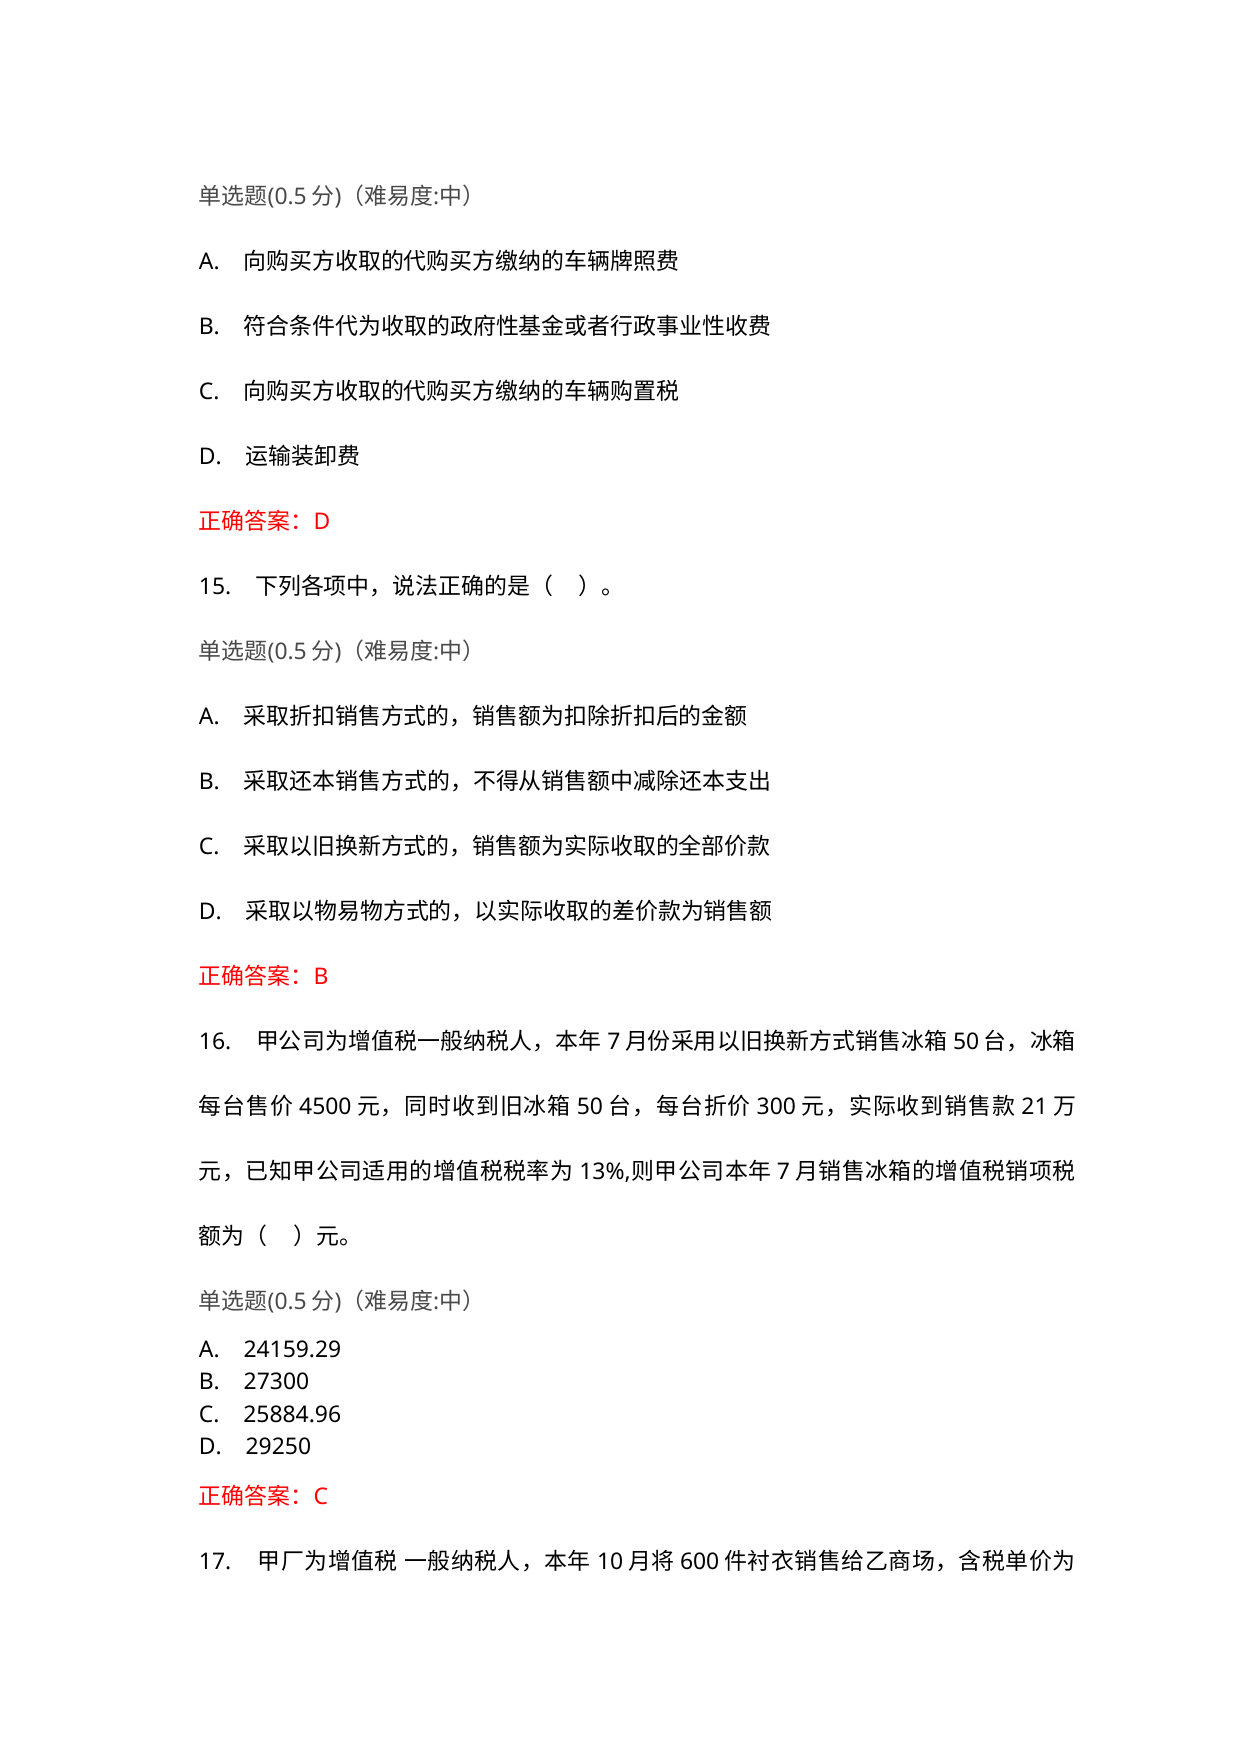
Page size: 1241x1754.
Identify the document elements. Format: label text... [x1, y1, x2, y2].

table_cell C. 向购买方收取的代购买方缴纳的车辆购置税 [188, 357, 1087, 422]
table_cell D. 29250 [188, 1430, 1087, 1462]
table_cell B. 符合条件代为收取的政府性基金或者行政事业性收费 [188, 292, 1087, 357]
table_cell D. 运输装卸费 [188, 422, 1087, 487]
table_cell C. 25884.96 [188, 1397, 1087, 1429]
table_cell 15. 下列各项中，说法正确的是（ ）。 [188, 552, 1087, 617]
table_cell A. 采取折扣销售方式的，销售额为扣除折扣后的金额 [188, 682, 1087, 747]
table_cell 正确答案：C [188, 1462, 1087, 1527]
table_cell B. 27300 [188, 1365, 1087, 1397]
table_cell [188, 1527, 1087, 1592]
table_cell 正确答案：B [188, 942, 1087, 1007]
table_cell 单选题(0.5分)（难易度:中） [188, 617, 1087, 682]
table_cell A. 向购买方收取的代购买方缴纳的车辆牌照费 [188, 227, 1087, 292]
table_cell 单选题(0.5分)（难易度:中） [188, 1267, 1087, 1332]
table_cell 正确答案：D [188, 487, 1087, 552]
table_cell A. 24159.29 [188, 1332, 1087, 1364]
table_cell 单选题(0.5分)（难易度:中） [188, 162, 1087, 227]
table_cell B. 采取还本销售方式的，不得从销售额中减除还本支出 [188, 747, 1087, 812]
table_cell C. 采取以旧换新方式的，销售额为实际收取的全部价款 [188, 812, 1087, 877]
table_cell 16. 甲公司为增值税一般纳税人，本年7月份采用以旧换新方式销售冰箱50台，冰箱每台售价4500元，同时收到旧冰箱50台，每台折价300元，实际收到销售款21万元，已知甲公司适用的增值税税率为13%,则甲公司本年7月销售冰箱的增值税销项税额为（ ）元。 [188, 1007, 1087, 1267]
table_cell D. 采取以物易物方式的，以实际收取的差价款为销售额 [188, 877, 1087, 942]
